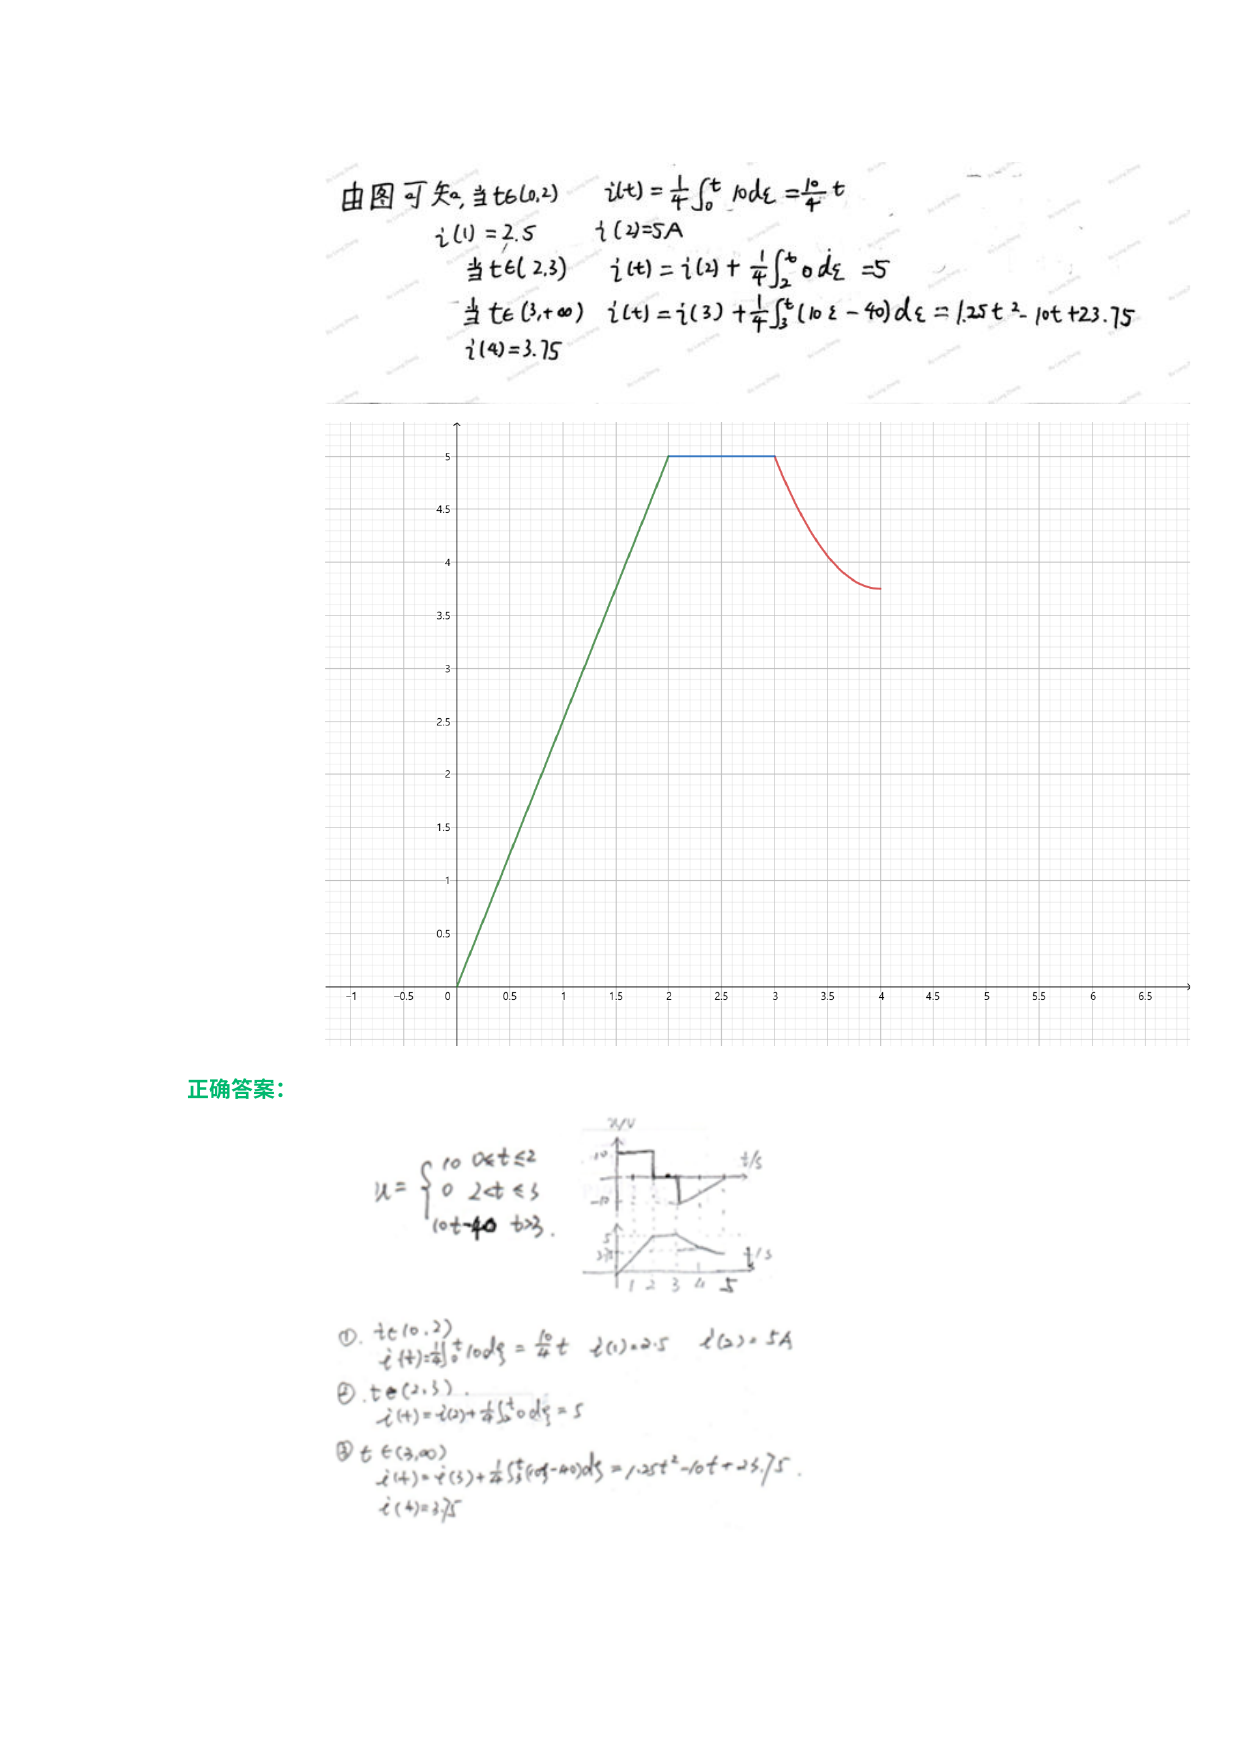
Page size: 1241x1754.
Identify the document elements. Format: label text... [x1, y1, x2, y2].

picture [325, 422, 1191, 1046]
picture [325, 1104, 813, 1544]
text 正确答案： [187, 1072, 1053, 1104]
picture [325, 162, 1191, 404]
